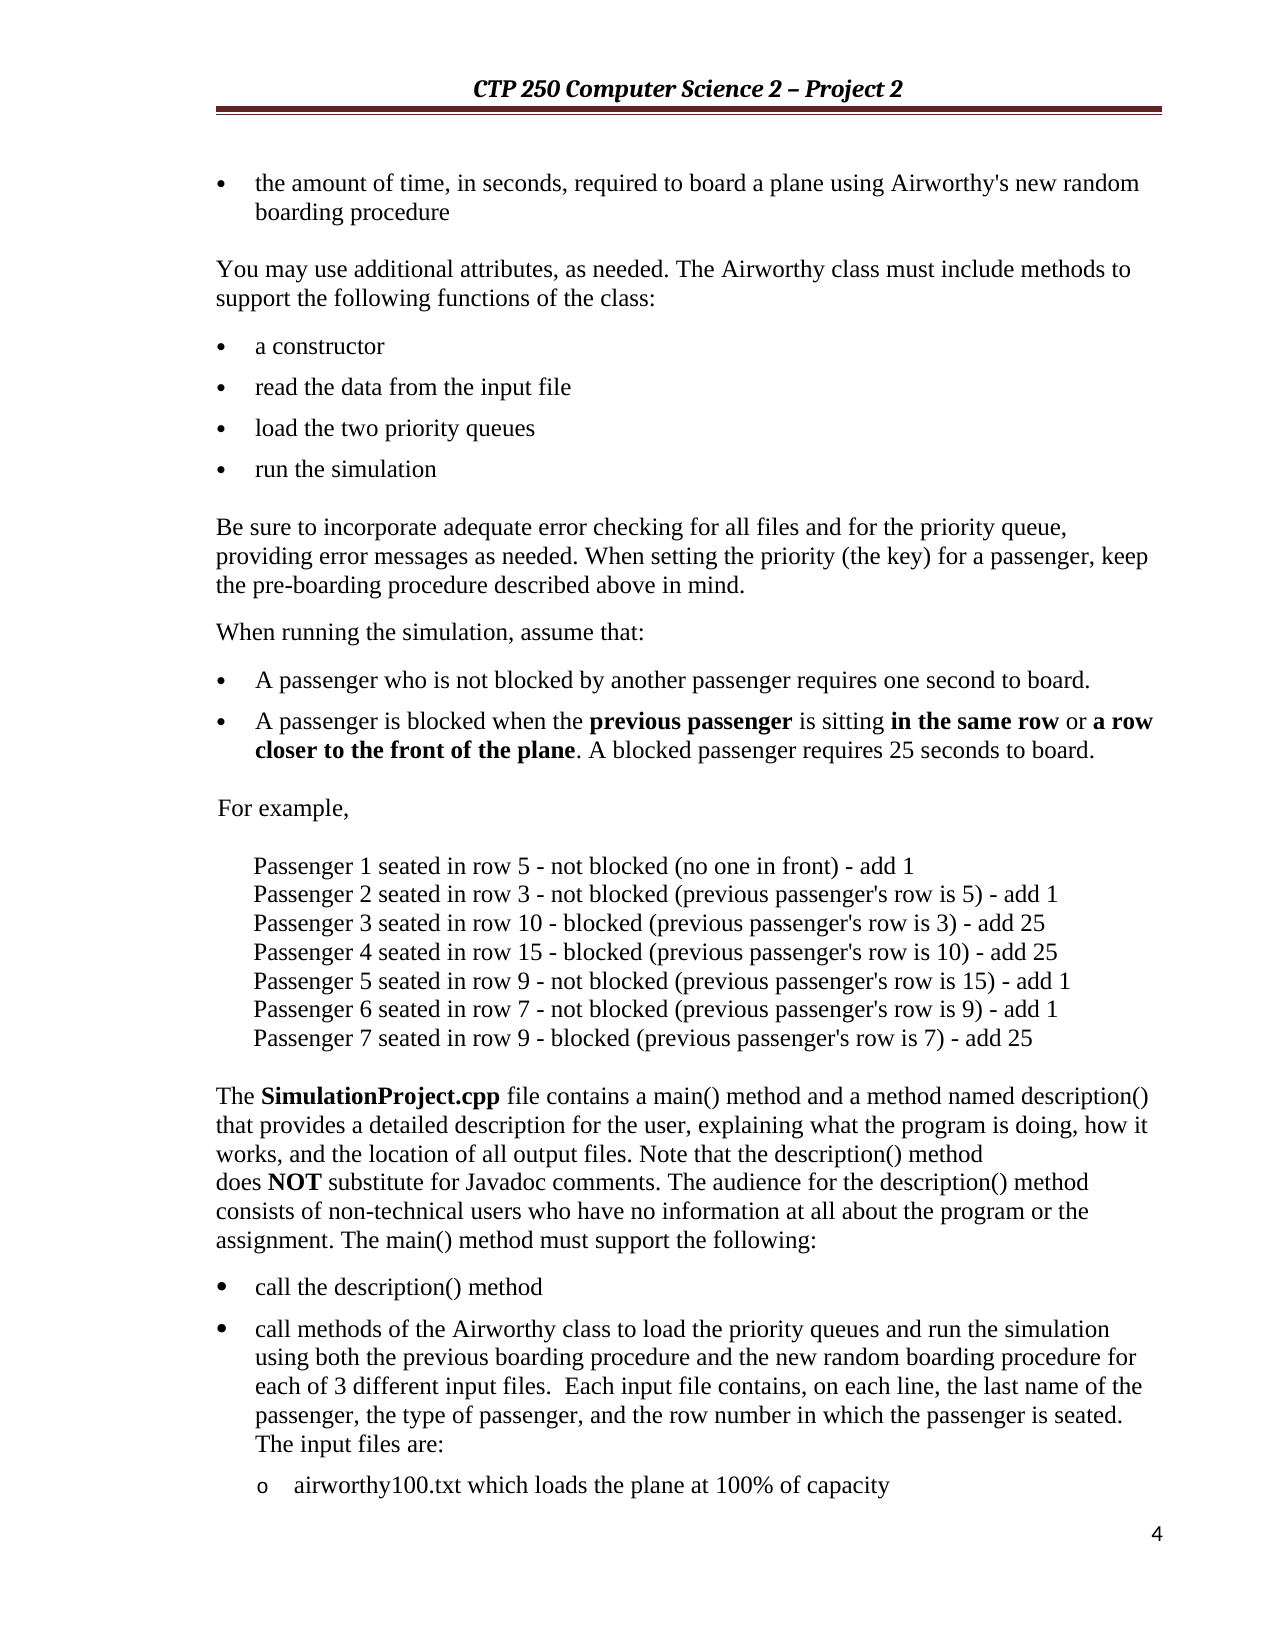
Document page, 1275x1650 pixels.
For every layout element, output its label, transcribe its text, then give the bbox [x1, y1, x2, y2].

text For example, [217, 793, 1162, 822]
list call the description() method [217, 1272, 1162, 1301]
list A passenger who is not blocked by another passenger requires one second to board. [217, 665, 1162, 694]
list read the data from the input file [217, 372, 1162, 401]
text The SimulationProject.cpp file contains a main() method and a method named description() that provides a detailed description for the user, explaining what the program is doing, how it works, and the location of all output files. Note that the description() method does NOT substitute for Javadoc comments. The audience for the description() method consists of non-technical users who have no information at all about the program or the assignment. The main() method must support the following: [216, 1081, 1162, 1254]
list run the simulation [217, 454, 1162, 483]
list load the two priority queues [217, 413, 1162, 442]
list call methods of the Airworthy class to load the priority queues and run the simulation using both the previous boarding procedure and the new random boarding procedure for each of 3 different input files. Each input file contains, on each line, the last name of the passenger, the type of passenger, and the row number in which the passenger is seated. The input files are: [217, 1314, 1162, 1457]
list airworthy100.txt which loads the plane at 100% of capacity [256, 1470, 1162, 1499]
text You may use additional attributes, as needed. The Airworthy class must include methods to support the following functions of the class: [216, 254, 1162, 312]
list a constructor [217, 331, 1162, 359]
text Be sure to incorporate adequate error checking for all files and for the priority queue, providing error messages as needed. When setting the priority (the key) for a passenger, keep the pre-boarding procedure described above in mind. [216, 512, 1162, 599]
text When running the simulation, assume that: [216, 617, 1162, 646]
list A passenger is blocked when the previous passenger is sitting in the same row or a row closer to the front of the plane. A blocked passenger requires 25 seconds to board. [217, 706, 1162, 764]
text Passenger 1 seated in row 5 - not blocked (no one in front) - add 1 Passenger 2 seated in row 3 - not blocked (previous passenger's row is 5) - add 1 Passenger 3 seated in row 10 - blocked (previous passenger's row is 3) - add 25 Passenger 4 seated in row 15 - blocked (previous passenger's row is 10) - add 25 Passenger 5 seated in row 9 - not blocked (previous passenger's row is 15) - add 1 Passenger 6 seated in row 7 - not blocked (previous passenger's row is 9) - add 1 Passenger 7 seated in row 9 - blocked (previous passenger's row is 7) - add 25 [253, 851, 1162, 1052]
list the amount of time, in seconds, required to board a plane using Airworthy's new random boarding procedure [217, 168, 1162, 225]
